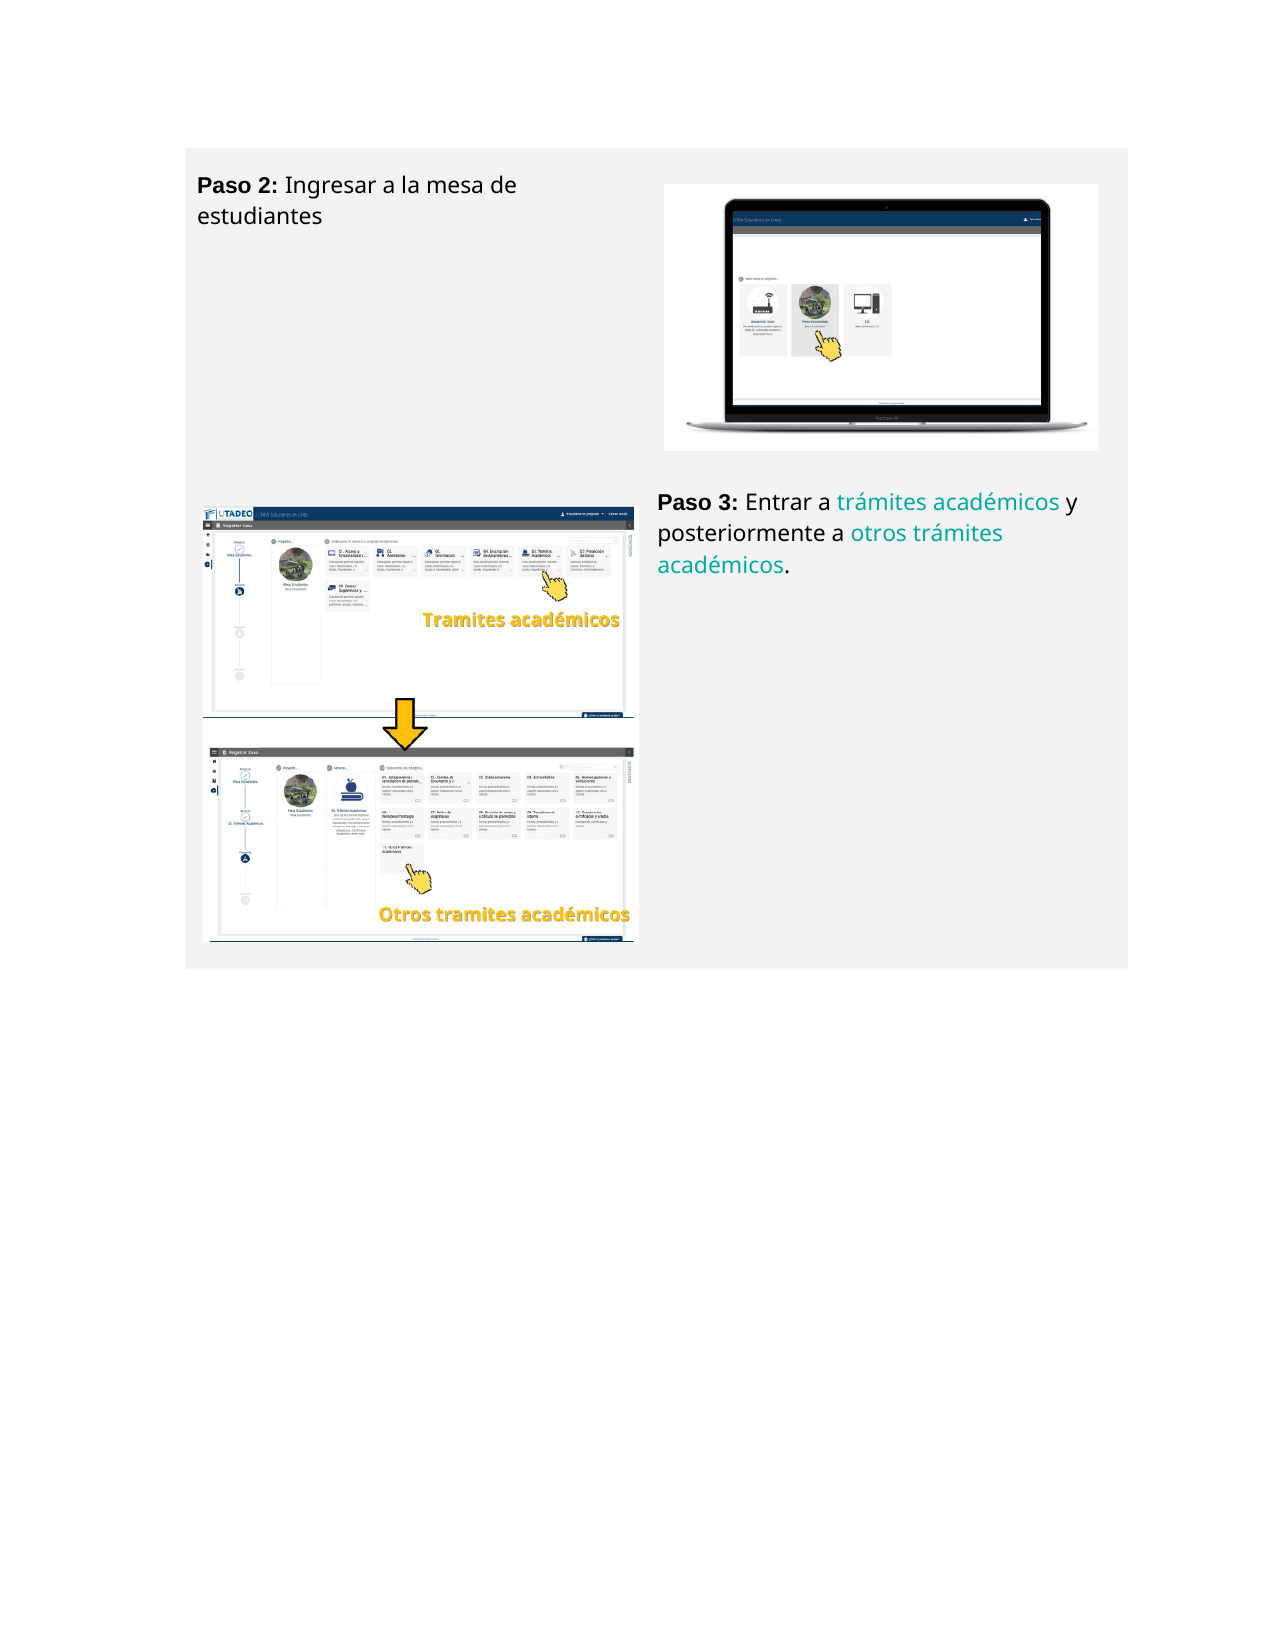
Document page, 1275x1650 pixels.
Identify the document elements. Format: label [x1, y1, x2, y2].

picture [663, 183, 1100, 451]
picture [203, 506, 640, 942]
